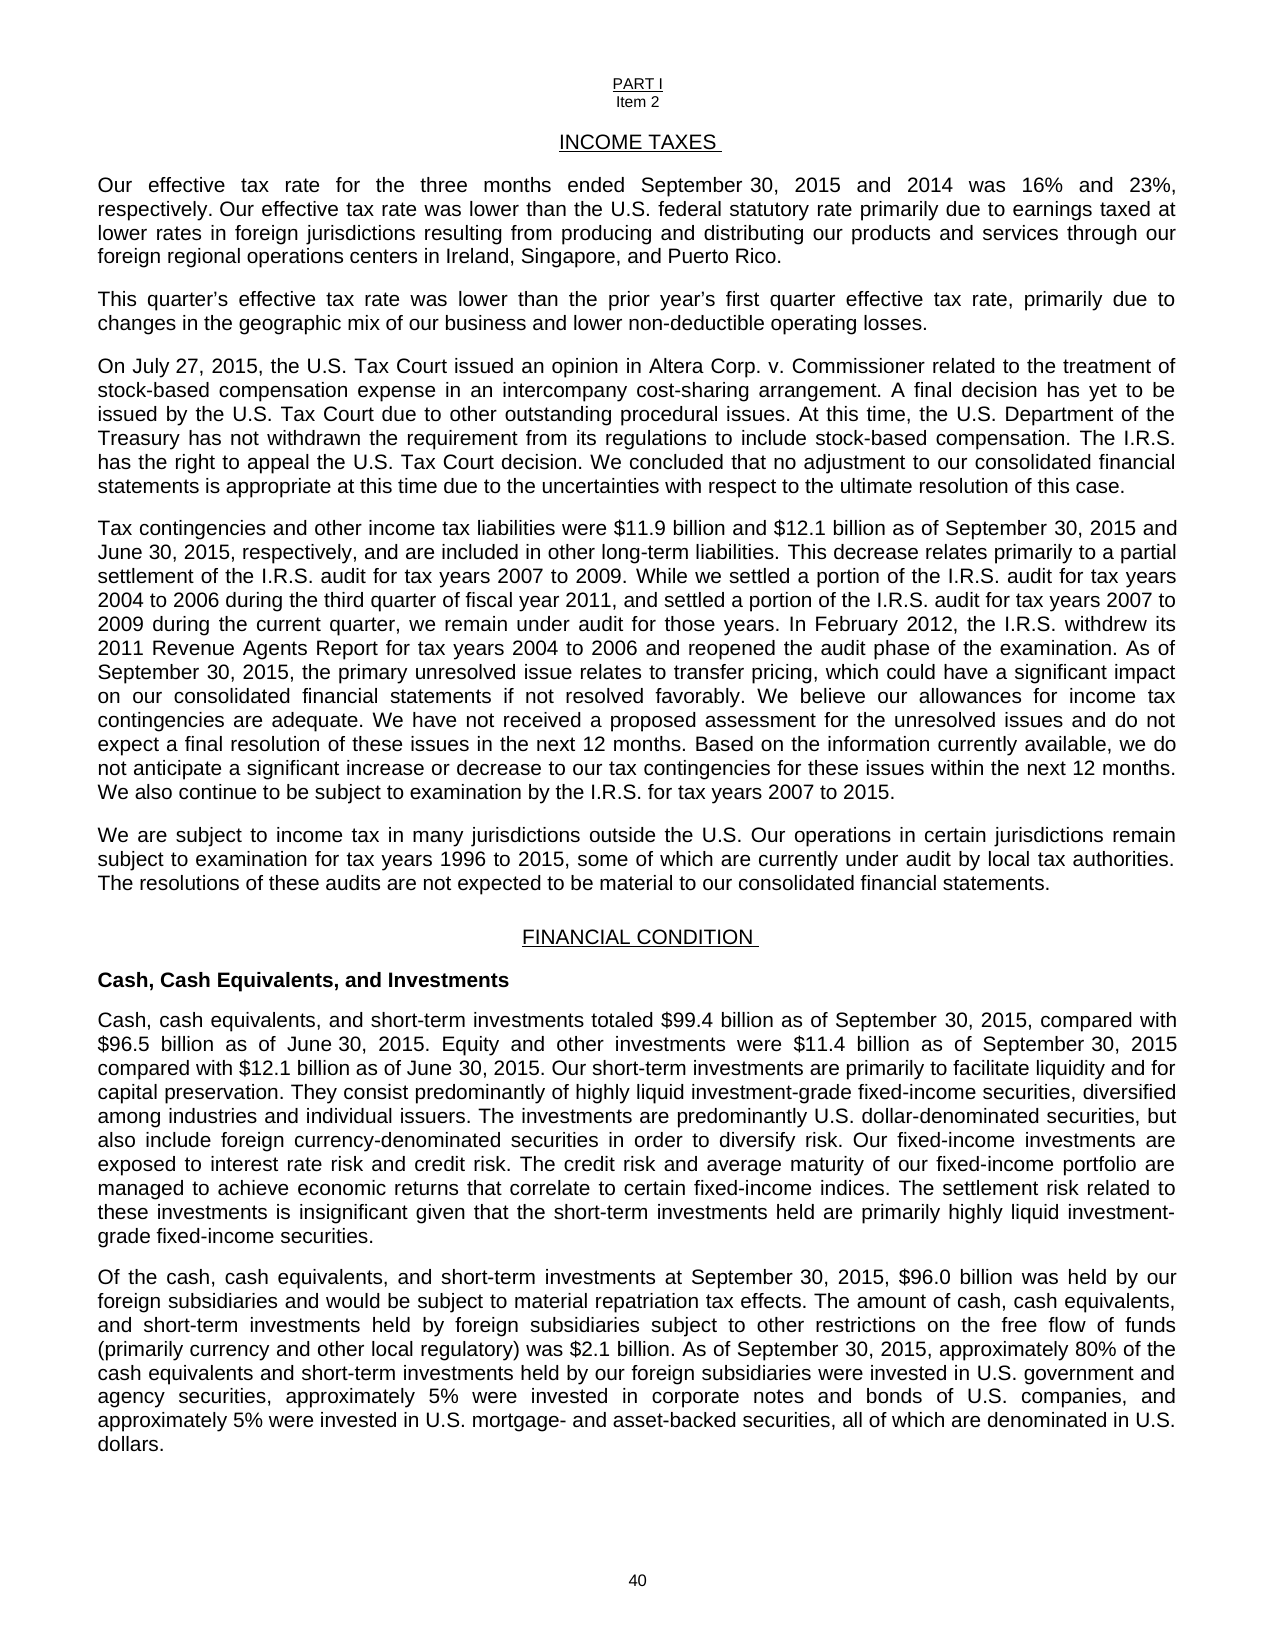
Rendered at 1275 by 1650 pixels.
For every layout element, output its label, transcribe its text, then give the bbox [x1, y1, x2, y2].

text Tax contingencies and other income tax liabilities were $11.9 billion and $12.1 billion as of September 30, 2015 and June 30, 2015, respectively, and are included in other long-term liabilities. This decrease relates primarily to a partial settlement of the I.R.S. audit for tax years 2007 to 2009. While we settled a portion of the I.R.S. audit for tax years 2004 to 2006 during the third quarter of fiscal year 2011, and settled a portion of the I.R.S. audit for tax years 2007 to 2009 during the current quarter, we remain under audit for those years. In February 2012, the I.R.S. withdrew its 2011 Revenue Agents Report for tax years 2004 to 2006 and reopened the audit phase of the examination. As of September 30, 2015, the primary unresolved issue relates to transfer pricing, which could have a significant impact on our consolidated financial statements if not resolved favorably. We believe our allowances for income tax contingencies are adequate. We have not received a proposed assessment for the unresolved issues and do not expect a final resolution of these issues in the next 12 months. Based on the information currently available, we do not anticipate a significant increase or decrease to our tax contingencies for these issues within the next 12 months. We also continue to be subject to examination by the I.R.S. for tax years 2007 to 2015. [97, 516, 1177, 804]
text INCOME TAXES [97, 130, 1177, 154]
text Cash, cash equivalents, and short-term investments totaled $99.4 billion as of September 30, 2015, compared with $96.5 billion as of June 30, 2015. Equity and other investments were $11.4 billion as of September 30, 2015 compared with $12.1 billion as of June 30, 2015. Our short-term investments are primarily to facilitate liquidity and for capital preservation. They consist predominantly of highly liquid investment-grade fixed-income securities, diversified among industries and individual issuers. The investments are predominantly U.S. dollar-denominated securities, but also include foreign currency-denominated securities in order to diversify risk. Our fixed-income investments are exposed to interest rate risk and credit risk. The credit risk and average maturity of our fixed-income portfolio are managed to achieve economic returns that correlate to certain fixed-income indices. The settlement risk related to these investments is insignificant given that the short-term investments held are primarily highly liquid investment-grade fixed-income securities. [97, 1008, 1177, 1248]
text Of the cash, cash equivalents, and short-term investments at September 30, 2015, $96.0 billion was held by our foreign subsidiaries and would be subject to material repatriation tax effects. The amount of cash, cash equivalents, and short-term investments held by foreign subsidiaries subject to other restrictions on the free flow of funds (primarily currency and other local regulatory) was $2.1 billion. As of September 30, 2015, approximately 80% of the cash equivalents and short-term investments held by our foreign subsidiaries were invested in U.S. government and agency securities, approximately 5% were invested in corporate notes and bonds of U.S. companies, and approximately 5% were invested in U.S. mortgage- and asset-backed securities, all of which are denominated in U.S. dollars. [97, 1264, 1177, 1456]
text Our effective tax rate for the three months ended September 30, 2015 and 2014 was 16% and 23%, respectively. Our effective tax rate was lower than the U.S. federal statutory rate primarily due to earnings taxed at lower rates in foreign jurisdictions resulting from producing and distributing our products and services through our foreign regional operations centers in Ireland, Singapore, and Puerto Rico. [97, 172, 1177, 268]
text FINANCIAL CONDITION [97, 925, 1177, 949]
text This quarter’s effective tax rate was lower than the prior year’s first quarter effective tax rate, primarily due to changes in the geographic mix of our business and lower non-deductible operating losses. [97, 287, 1177, 335]
text Cash, Cash Equivalents, and Investments [97, 968, 1177, 992]
text We are subject to income tax in many jurisdictions outside the U.S. Our operations in certain jurisdictions remain subject to examination for tax years 1996 to 2015, some of which are currently under audit by local tax authorities. The resolutions of these audits are not expected to be material to our consolidated financial statements. [97, 822, 1177, 894]
text On July 27, 2015, the U.S. Tax Court issued an opinion in Altera Corp. v. Commissioner related to the treatment of stock-based compensation expense in an intercompany cost-sharing arrangement. A final decision has yet to be issued by the U.S. Tax Court due to other outstanding procedural issues. At this time, the U.S. Department of the Treasury has not withdrawn the requirement from its regulations to include stock-based compensation. The I.R.S. has the right to appeal the U.S. Tax Court decision. We concluded that no adjustment to our consolidated financial statements is appropriate at this time due to the uncertainties with respect to the ultimate resolution of this case. [97, 354, 1177, 497]
